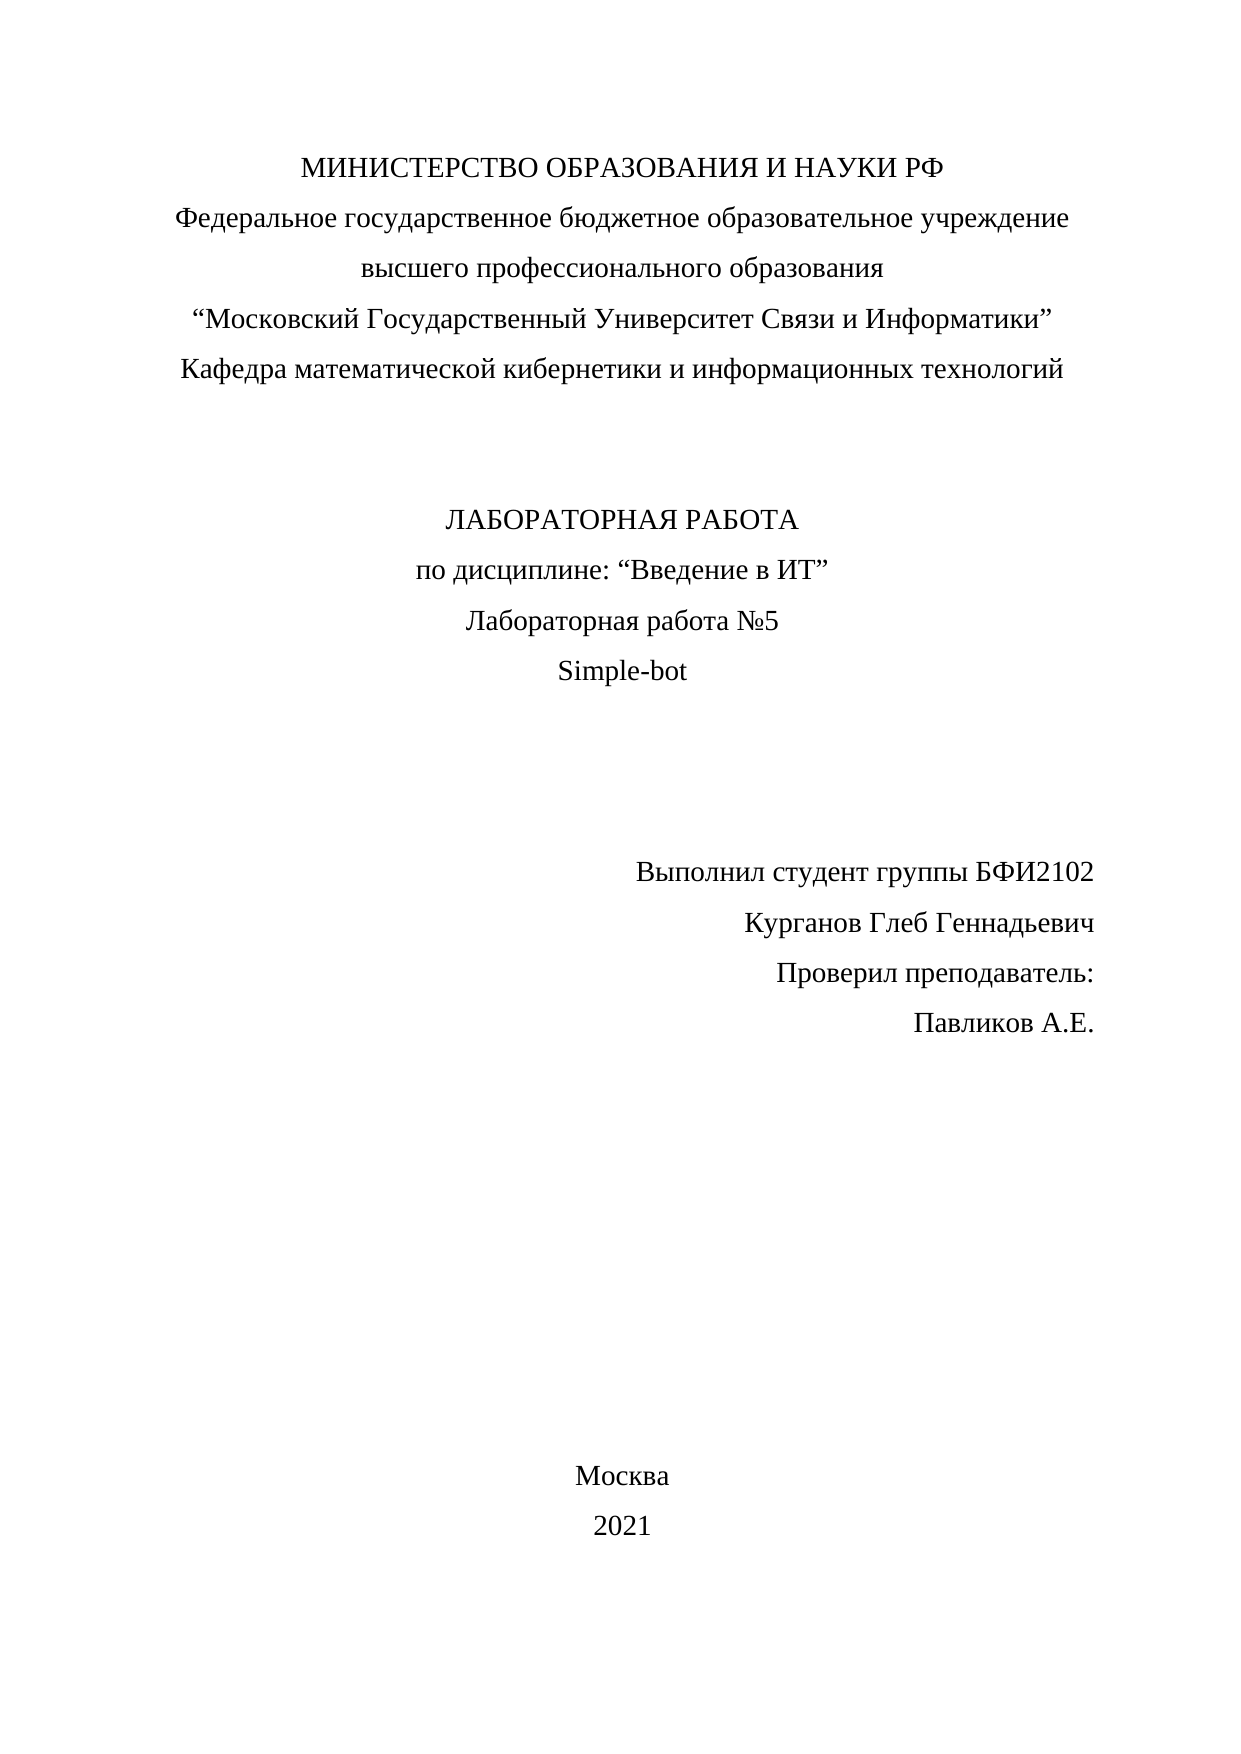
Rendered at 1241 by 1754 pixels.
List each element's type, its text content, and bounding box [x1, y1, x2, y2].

text МИНИСТЕРСТВО ОБРАЗОВАНИЯ И НАУКИ РФ [150, 150, 1094, 183]
text по дисциплине: “Введение в ИТ” [150, 552, 1094, 586]
text Павликов А.Е. [150, 1005, 1094, 1039]
text Федеральное государственное бюджетное образовательное учреждение высшего профессионального образования [150, 200, 1094, 284]
text ЛАБОРАТОРНАЯ РАБОТА [150, 502, 1094, 536]
text Выполнил студент группы БФИ2102 [150, 854, 1094, 888]
text Simple-bot [150, 653, 1094, 687]
text “Московский Государственный Университет Связи и Информатики” [150, 301, 1094, 334]
text Лабораторная работа №5 [150, 603, 1094, 636]
text Москва [150, 1458, 1094, 1492]
text Кафедра математической кибернетики и информационных технологий [150, 351, 1094, 385]
text Проверил преподаватель: [150, 955, 1094, 988]
text Курганов Глеб Геннадьевич [150, 905, 1094, 938]
text 2021 [150, 1508, 1094, 1542]
